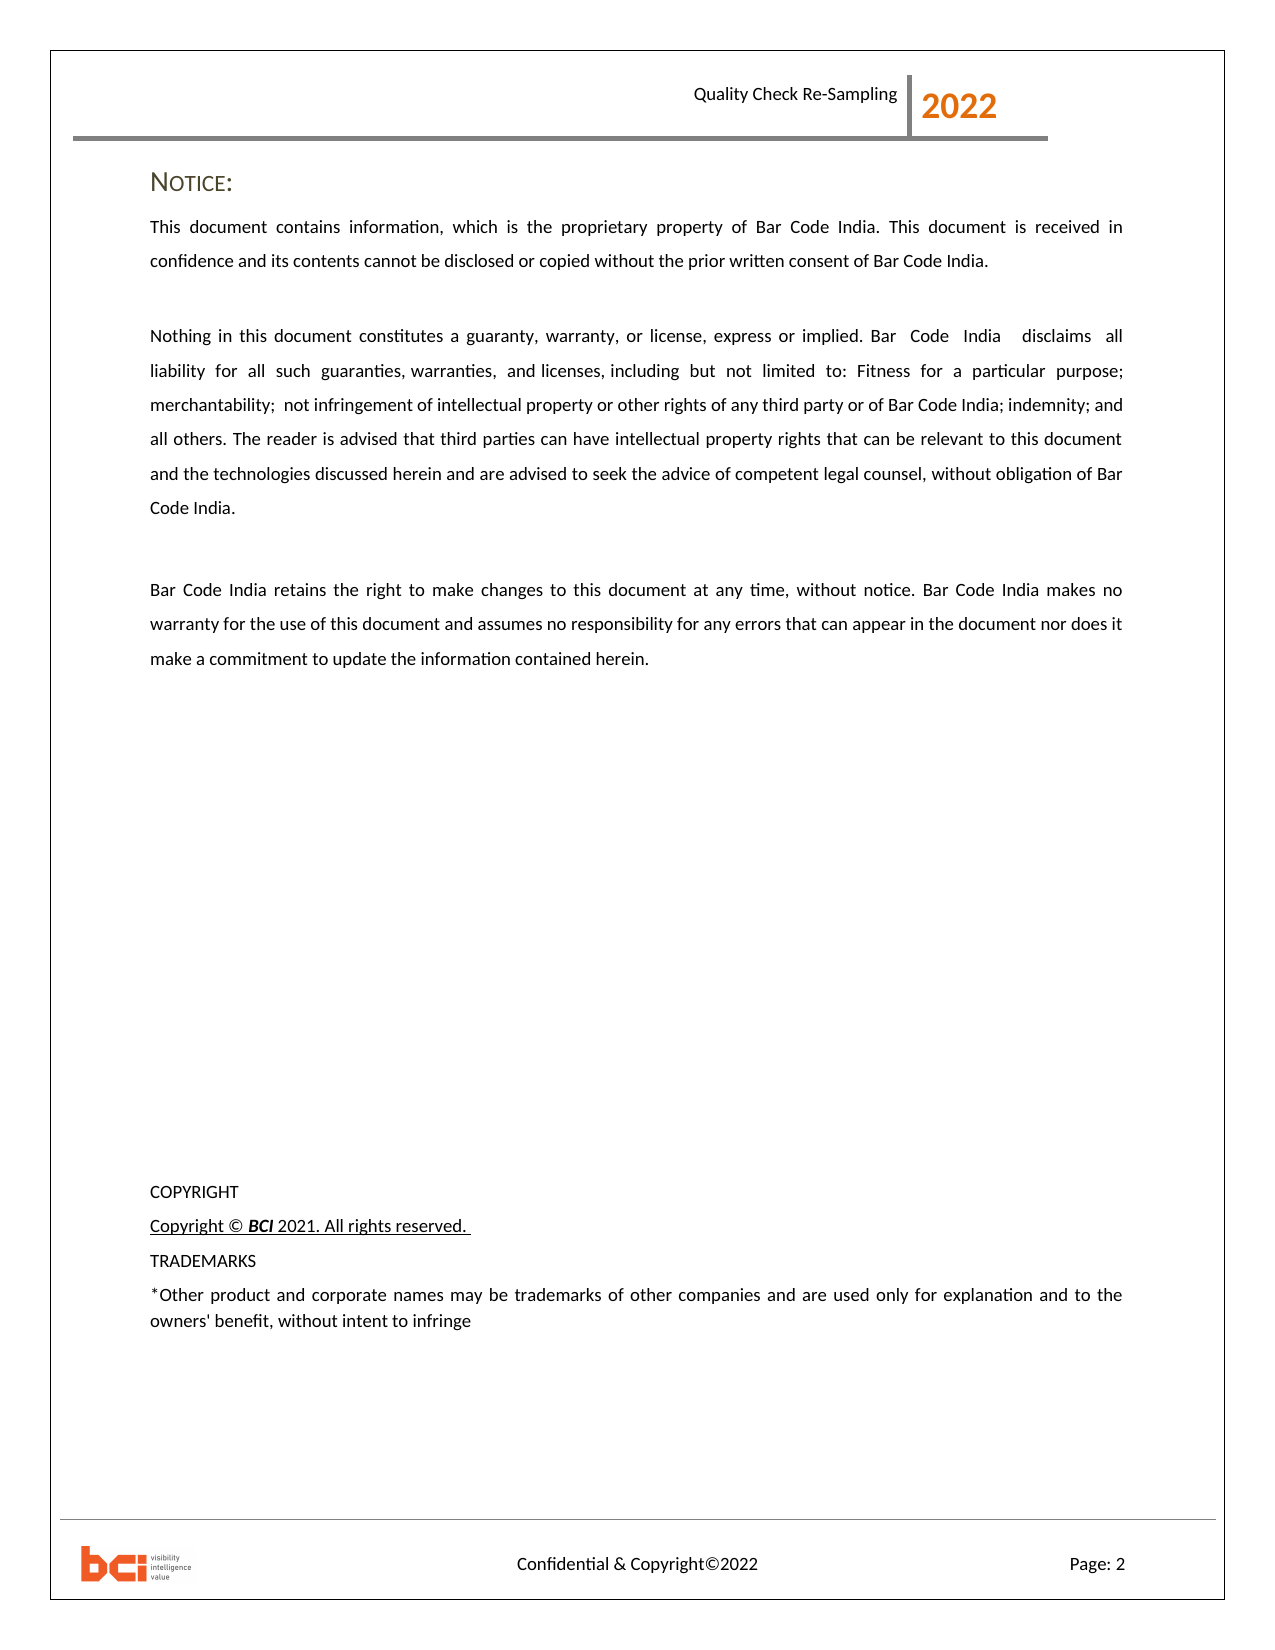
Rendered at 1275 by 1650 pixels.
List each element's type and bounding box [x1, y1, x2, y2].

picture [81, 1546, 197, 1583]
